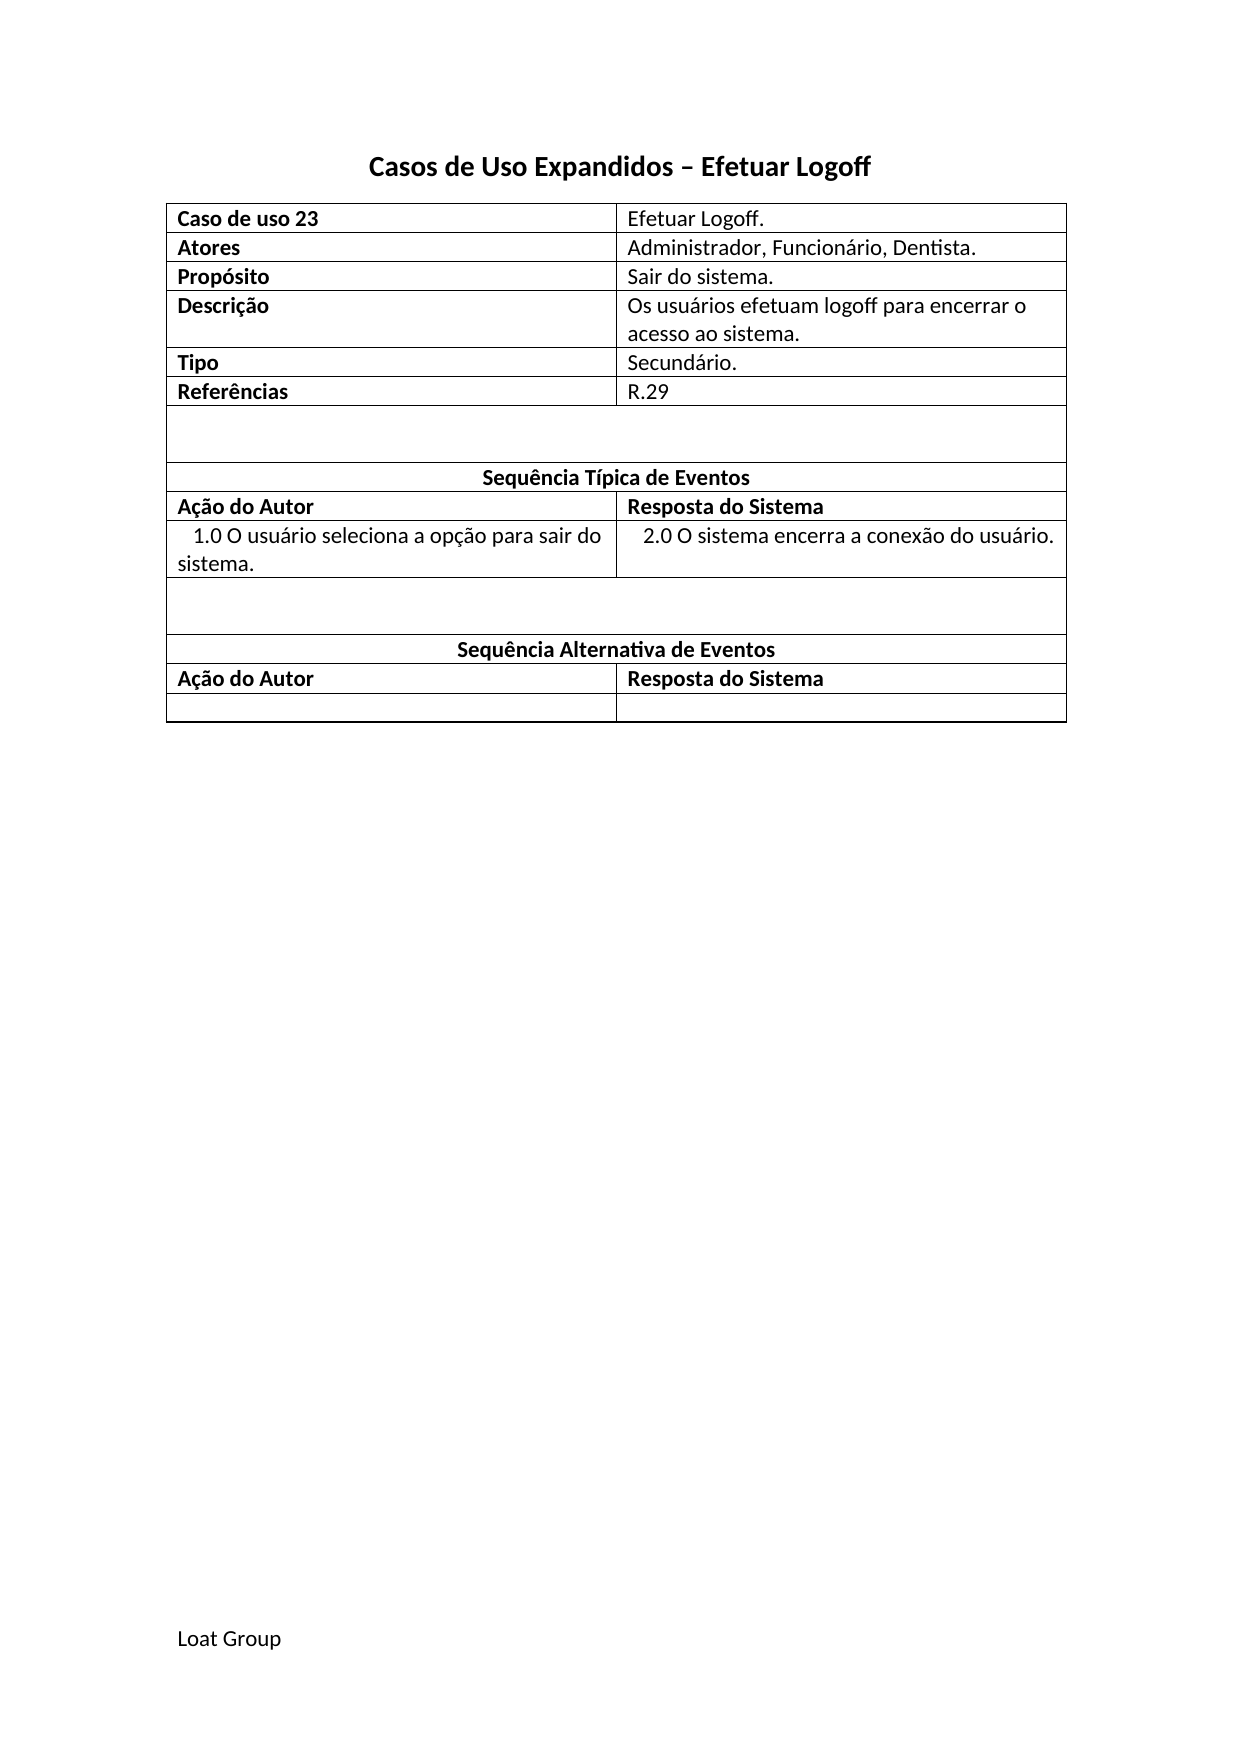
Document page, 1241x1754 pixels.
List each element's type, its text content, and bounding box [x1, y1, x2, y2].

table_cell Tipo [167, 348, 616, 376]
table_cell Ação do Autor [167, 664, 616, 692]
table_cell Ação do Autor [167, 492, 616, 520]
table_header Efetuar Logoff. [617, 204, 1066, 232]
table_cell [617, 694, 1066, 721]
table_cell 2.0 O sistema encerra a conexão do usuário. [617, 521, 1066, 577]
table_cell Sequência Alternativa de Eventos [167, 635, 1066, 663]
table_cell Secundário. [617, 348, 1066, 376]
table_cell Resposta do Sistema [617, 492, 1066, 520]
table_cell Os usuários efetuam logoff para encerrar o acesso ao sistema. [617, 291, 1066, 347]
table_cell Sequência Típica de Eventos [167, 463, 1066, 491]
table_cell Referências [167, 377, 616, 405]
table_cell Administrador, Funcionário, Dentista. [617, 233, 1066, 261]
table_cell Resposta do Sistema [617, 664, 1066, 692]
table_cell R.29 [617, 377, 1066, 405]
text Casos de Uso Expandidos – Efetuar Logoff [177, 148, 1063, 183]
table_cell 1.0 O usuário seleciona a opção para sair do sistema. [167, 521, 616, 577]
table_cell [167, 694, 616, 721]
table_cell [167, 578, 1066, 634]
table_cell Sair do sistema. [617, 262, 1066, 290]
table_header Caso de uso 23 [167, 204, 616, 232]
table_cell Propósito [167, 262, 616, 290]
table_cell Descrição [167, 291, 616, 347]
table_cell [167, 406, 1066, 462]
table_cell Atores [167, 233, 616, 261]
